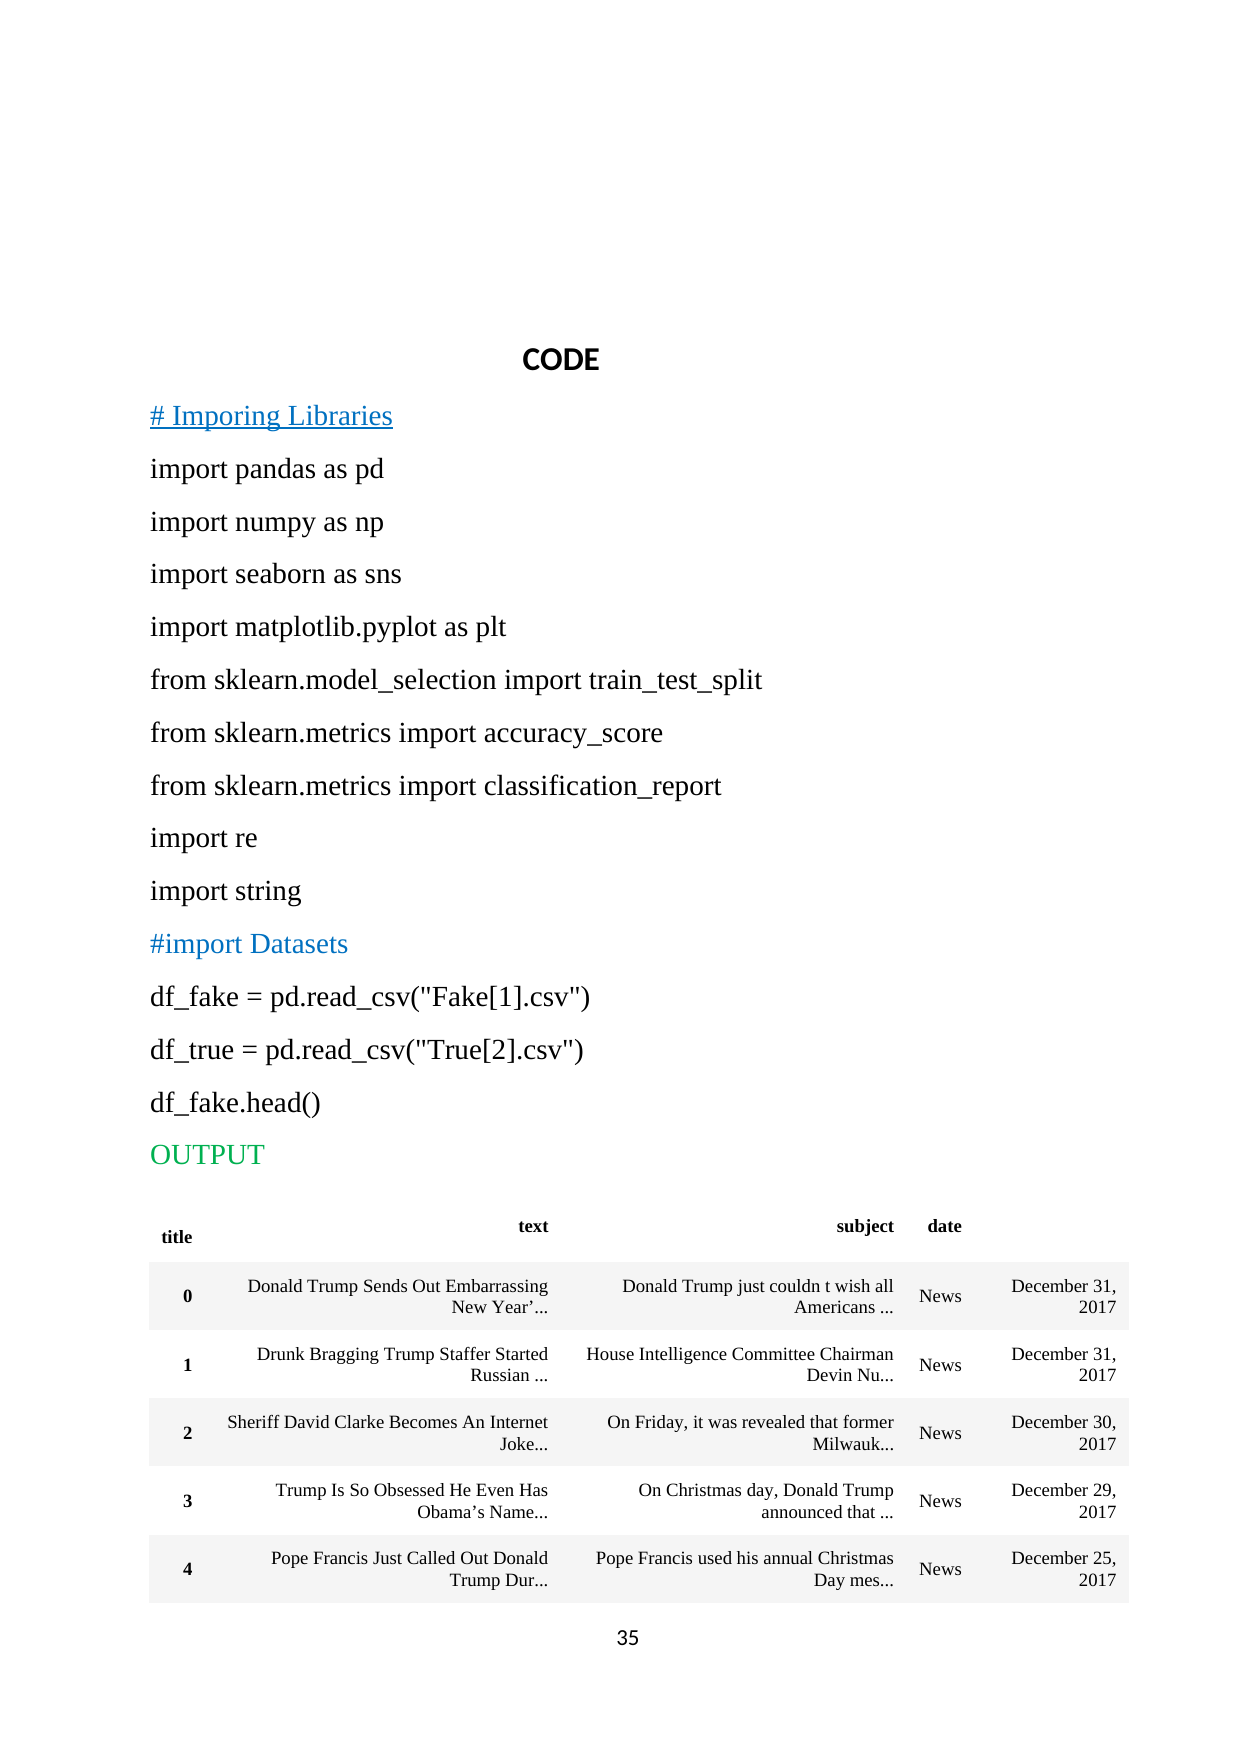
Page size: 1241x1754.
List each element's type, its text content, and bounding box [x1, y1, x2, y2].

table_cell December 31, 2017 [974, 1262, 1129, 1330]
table_header date [906, 1190, 974, 1262]
table_cell 0 [149, 1262, 205, 1330]
text df_true = pd.read_csv("True[2].csv") [150, 1032, 1105, 1065]
text #import Datasets [150, 926, 1105, 960]
table_cell December 30, 2017 [974, 1398, 1129, 1466]
text OUTPUT [150, 1137, 1105, 1171]
table_header subject [561, 1190, 906, 1262]
text import seaborn as sns [150, 557, 1105, 590]
text # Imporing Libraries [150, 398, 1105, 432]
table_cell On Christmas day, Donald Trump announced that ... [561, 1466, 906, 1534]
table_cell 3 [149, 1466, 205, 1534]
table_cell Pope Francis used his annual Christmas Day mes... [561, 1535, 906, 1603]
table_cell News [906, 1262, 974, 1330]
table_cell News [906, 1535, 974, 1603]
table_cell 2 [149, 1398, 205, 1466]
text import matplotlib.pyplot as plt [150, 609, 1105, 643]
table_cell Drunk Bragging Trump Staffer Started Russian ... [205, 1330, 561, 1398]
text CODE [150, 337, 1105, 378]
table_cell Pope Francis Just Called Out Donald Trump Dur... [205, 1535, 561, 1603]
table_header title [149, 1190, 205, 1262]
table_cell December 29, 2017 [974, 1466, 1129, 1534]
text from sklearn.metrics import classification_report [150, 768, 1105, 801]
text import pandas as pd [150, 451, 1105, 484]
text df_fake.head() [150, 1085, 1105, 1118]
table_cell News [906, 1466, 974, 1534]
table_header text [205, 1190, 561, 1262]
text df_fake = pd.read_csv("Fake[1].csv") [150, 979, 1105, 1013]
table_cell News [906, 1398, 974, 1466]
table_cell December 31, 2017 [974, 1330, 1129, 1398]
table_cell House Intelligence Committee Chairman Devin Nu... [561, 1330, 906, 1398]
table_cell Trump Is So Obsessed He Even Has Obama’s Name... [205, 1466, 561, 1534]
text import string [150, 873, 1105, 907]
table_cell Donald Trump just couldn t wish all Americans ... [561, 1262, 906, 1330]
text from sklearn.metrics import accuracy_score [150, 715, 1105, 748]
text from sklearn.model_selection import train_test_split [150, 662, 1105, 696]
table_cell On Friday, it was revealed that former Milwauk... [561, 1398, 906, 1466]
table_cell 4 [149, 1535, 205, 1603]
table_cell Sheriff David Clarke Becomes An Internet Joke... [205, 1398, 561, 1466]
table_cell 1 [149, 1330, 205, 1398]
table_cell December 25, 2017 [974, 1535, 1129, 1603]
text import re [150, 821, 1105, 854]
table_cell News [906, 1330, 974, 1398]
table_cell Donald Trump Sends Out Embarrassing New Year’... [205, 1262, 561, 1330]
text import numpy as np [150, 504, 1105, 537]
